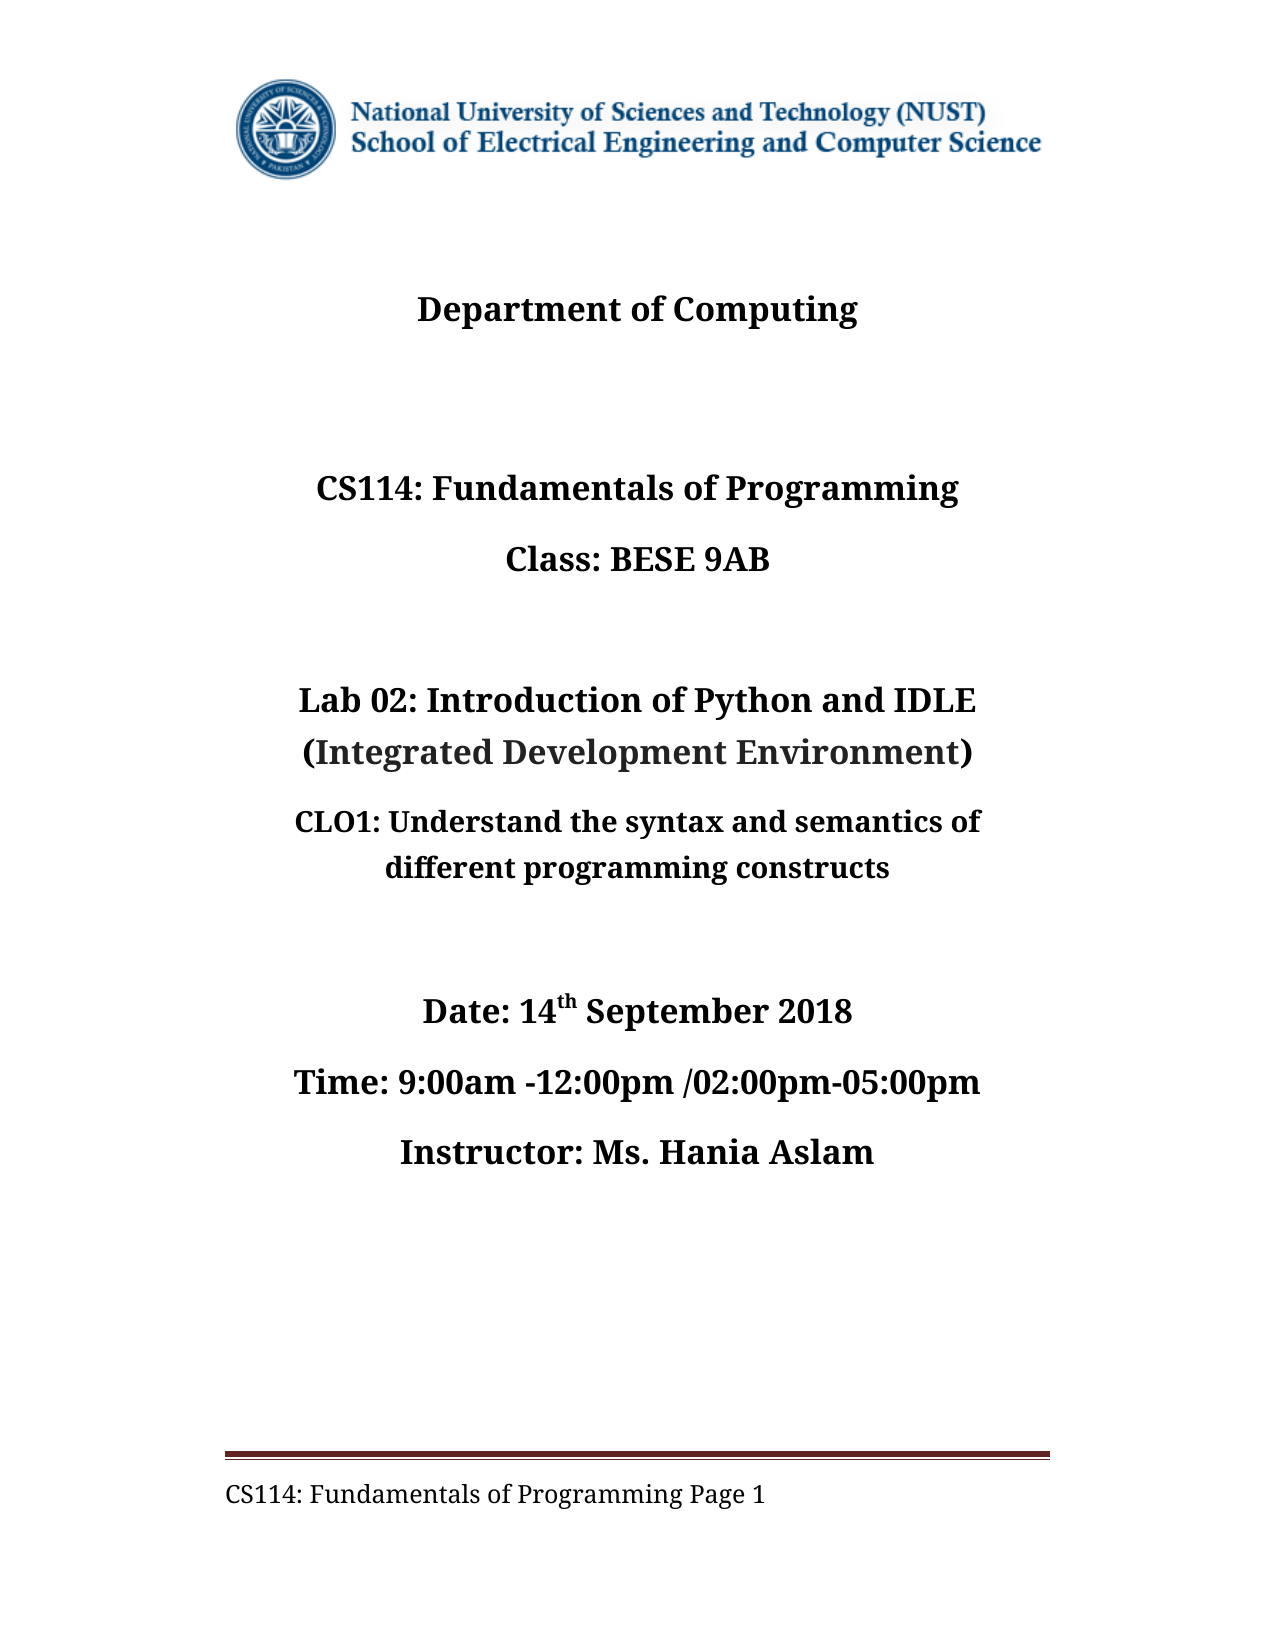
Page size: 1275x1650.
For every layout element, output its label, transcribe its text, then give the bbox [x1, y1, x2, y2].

picture [225, 75, 1053, 189]
text Date: 14th September 2018 [225, 988, 1050, 1034]
text CLO1: Understand the syntax and semantics of different programming constructs [225, 802, 1050, 887]
text CS114: Fundamentals of Programming [225, 465, 1050, 511]
text Lab 02: Introduction of Python and IDLE (Integrated Development Environment) [225, 676, 1050, 774]
text Time: 9:00am -12:00pm /02:00pm-05:00pm [225, 1059, 1050, 1104]
text Class: BESE 9AB [225, 536, 1050, 581]
text Instructor: Ms. Hania Aslam [225, 1129, 1050, 1174]
subtitle Department of Computing [225, 286, 1050, 331]
